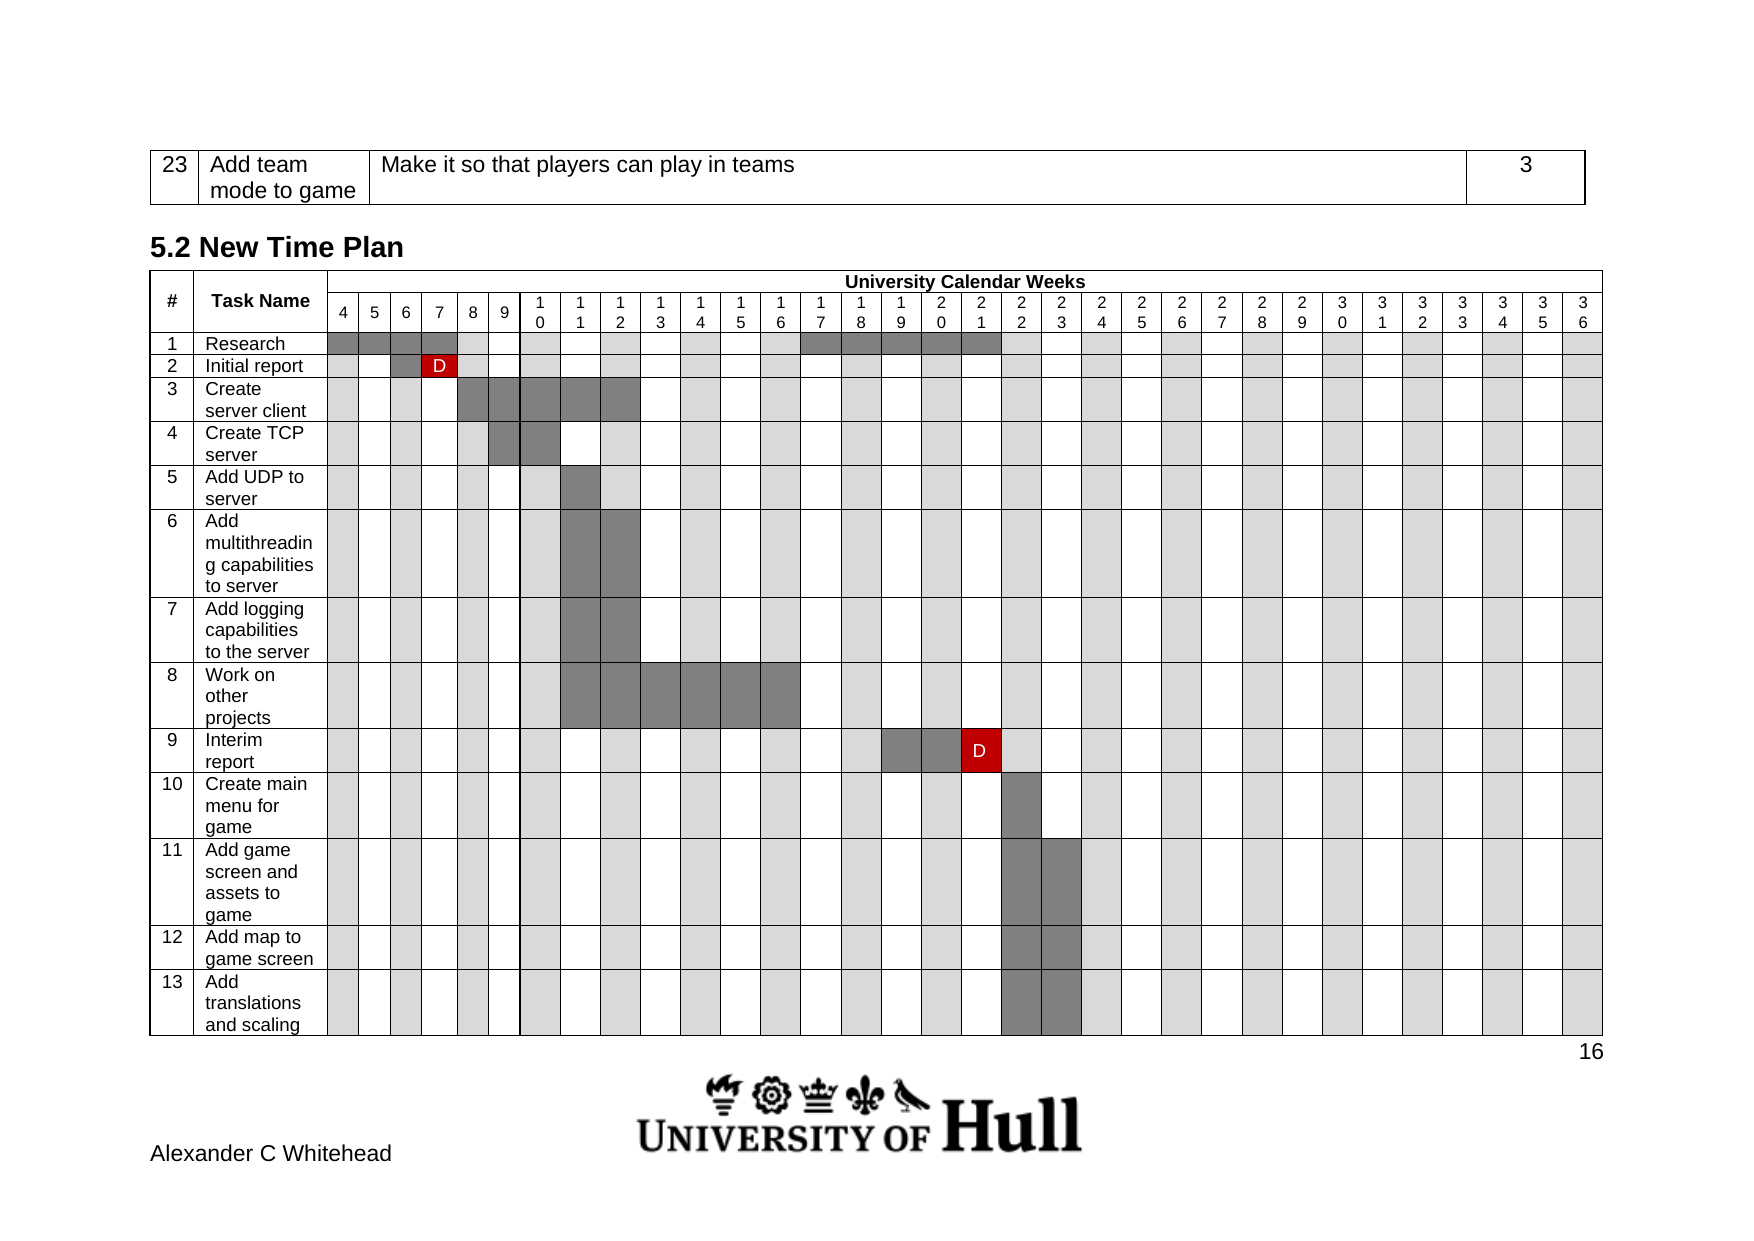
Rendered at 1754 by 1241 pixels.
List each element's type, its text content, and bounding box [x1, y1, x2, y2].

table_cell [601, 333, 640, 354]
table_cell [521, 510, 560, 597]
table_cell [1042, 598, 1081, 662]
table_cell [1243, 422, 1282, 465]
table_cell [1363, 355, 1402, 377]
table_cell Create server client [194, 378, 327, 421]
table_cell [962, 510, 1001, 597]
table_cell 13 [151, 970, 193, 1035]
table_cell [489, 663, 519, 728]
table_cell [521, 970, 560, 1035]
table_cell [391, 729, 421, 772]
table_cell 22 [1002, 293, 1041, 332]
table_cell [1323, 510, 1362, 597]
table_cell [359, 422, 390, 465]
table_cell [1523, 355, 1562, 377]
table_cell [761, 510, 800, 597]
table_cell [721, 355, 760, 377]
table_cell [328, 970, 358, 1035]
table_cell [1162, 510, 1201, 597]
table_cell [1162, 422, 1201, 465]
table_cell [761, 378, 800, 421]
table_cell [1283, 355, 1322, 377]
table_cell 34 [1483, 293, 1522, 332]
table_cell [1202, 598, 1242, 662]
table_cell [1403, 926, 1442, 969]
table_cell 4 [328, 293, 358, 332]
table_cell [458, 839, 488, 925]
table_cell 9 [489, 293, 519, 332]
table_cell [1283, 663, 1322, 728]
table_cell [1283, 422, 1322, 465]
table_cell 25 [1122, 293, 1161, 332]
table_cell 10 [521, 293, 560, 332]
table_cell [962, 839, 1001, 925]
table_cell [1323, 729, 1362, 772]
table_cell [1363, 926, 1402, 969]
table_cell [1483, 510, 1522, 597]
table_cell 9 [151, 729, 193, 772]
table_cell [1243, 773, 1282, 838]
table_header University Calendar Weeks [328, 271, 1602, 292]
table_cell [1122, 510, 1161, 597]
table_cell [422, 510, 457, 597]
table_cell [882, 378, 921, 421]
table_cell [801, 926, 841, 969]
table_cell [1323, 355, 1362, 377]
table_cell [601, 466, 640, 509]
table_cell D [962, 729, 1001, 772]
table_cell [641, 598, 680, 662]
table_cell [458, 378, 488, 421]
table_cell [561, 333, 600, 354]
table_cell [1042, 355, 1081, 377]
table_cell [1523, 970, 1562, 1035]
table_cell [681, 378, 720, 421]
table_cell [801, 663, 841, 728]
table_cell [842, 466, 881, 509]
table_cell [1243, 333, 1282, 354]
table_cell [681, 422, 720, 465]
table_cell [359, 355, 390, 377]
table_cell [1202, 729, 1242, 772]
table_cell [922, 773, 961, 838]
table_cell [489, 839, 519, 925]
table_cell [1122, 729, 1161, 772]
table_cell [1202, 355, 1242, 377]
table_cell [801, 378, 841, 421]
table_cell [1243, 355, 1282, 377]
table_cell 27 [1202, 293, 1242, 332]
table_cell [328, 510, 358, 597]
table_cell [1403, 333, 1442, 354]
table_cell [489, 333, 519, 354]
table_cell [1243, 466, 1282, 509]
table_cell [359, 926, 390, 969]
table_cell [761, 333, 800, 354]
table_cell [1202, 970, 1242, 1035]
table_cell [561, 729, 600, 772]
table_cell [422, 926, 457, 969]
table_cell [422, 378, 457, 421]
table_cell [1162, 729, 1201, 772]
table_cell [1523, 422, 1562, 465]
table_cell [561, 663, 600, 728]
table_cell [1563, 378, 1602, 421]
table_cell [1523, 839, 1562, 925]
table_cell D [422, 355, 457, 377]
table_cell Interim report [194, 729, 327, 772]
table_cell [641, 510, 680, 597]
table_cell 7 [422, 293, 457, 332]
table_cell 20 [922, 293, 961, 332]
table_cell [801, 598, 841, 662]
table_cell [489, 355, 519, 377]
table_cell [328, 663, 358, 728]
table_cell [359, 970, 390, 1035]
table_cell [561, 378, 600, 421]
table_cell [1162, 355, 1201, 377]
table_cell 15 [721, 293, 760, 332]
table_cell [561, 422, 600, 465]
table_cell Initial report [194, 355, 327, 377]
table_cell [1243, 729, 1282, 772]
table_cell [391, 466, 421, 509]
table_cell [422, 663, 457, 728]
table_cell [1283, 773, 1322, 838]
table_cell [1563, 773, 1602, 838]
table_cell [681, 729, 720, 772]
table_cell 29 [1283, 293, 1322, 332]
table_cell [1122, 970, 1161, 1035]
table_cell [1202, 333, 1242, 354]
table_cell [561, 839, 600, 925]
table_cell [489, 466, 519, 509]
table_cell [1443, 663, 1482, 728]
table_cell [391, 422, 421, 465]
table_cell [1002, 510, 1041, 597]
table_cell [521, 378, 560, 421]
table_cell [641, 333, 680, 354]
table_cell [1323, 378, 1362, 421]
table_cell [601, 663, 640, 728]
table_cell 33 [1443, 293, 1482, 332]
table_cell [842, 839, 881, 925]
table_cell [922, 663, 961, 728]
table_cell [521, 333, 560, 354]
table_cell [1082, 466, 1121, 509]
table_cell [489, 510, 519, 597]
table_cell [1563, 926, 1602, 969]
table_cell [328, 839, 358, 925]
table_cell [1483, 355, 1522, 377]
table_cell [1082, 926, 1121, 969]
table_cell Add multithreading capabilities to server [194, 510, 327, 597]
table_cell [922, 729, 961, 772]
table_cell [681, 926, 720, 969]
table_cell [1202, 378, 1242, 421]
table_cell [842, 970, 881, 1035]
table_cell [328, 378, 358, 421]
table_cell [721, 839, 760, 925]
table_cell [601, 926, 640, 969]
table_cell [328, 729, 358, 772]
table_cell [1483, 663, 1522, 728]
table_cell [601, 422, 640, 465]
table_cell [1563, 510, 1602, 597]
table_cell [1523, 333, 1562, 354]
table_cell [1443, 970, 1482, 1035]
table_cell [1162, 333, 1201, 354]
table_cell [721, 378, 760, 421]
table_cell [1483, 773, 1522, 838]
table_cell [1323, 333, 1362, 354]
table_cell [1042, 926, 1081, 969]
table_cell [1162, 926, 1201, 969]
table_cell [1243, 970, 1282, 1035]
table_cell [962, 663, 1001, 728]
table_cell [1082, 773, 1121, 838]
table_cell [761, 729, 800, 772]
table_cell [962, 422, 1001, 465]
table_cell [801, 773, 841, 838]
table_cell [1443, 773, 1482, 838]
table_cell [1483, 598, 1522, 662]
table_cell [1082, 333, 1121, 354]
table_cell [1243, 378, 1282, 421]
table_cell [1443, 839, 1482, 925]
table_cell 4 [151, 422, 193, 465]
table_cell 8 [151, 663, 193, 728]
table_header # [151, 271, 193, 332]
table_cell [1563, 839, 1602, 925]
table_cell [1403, 839, 1442, 925]
table_cell [521, 422, 560, 465]
table_cell [1363, 970, 1402, 1035]
table_cell [359, 510, 390, 597]
table_cell [641, 466, 680, 509]
table_cell [1283, 510, 1322, 597]
table_cell [641, 729, 680, 772]
table_cell [328, 466, 358, 509]
table_cell [391, 839, 421, 925]
table_cell Create main menu for game [194, 773, 327, 838]
table_cell [1403, 510, 1442, 597]
table_cell [681, 510, 720, 597]
table_cell [761, 839, 800, 925]
table_cell [1483, 466, 1522, 509]
table_cell 3 [1467, 151, 1584, 204]
table_cell [1563, 970, 1602, 1035]
table_cell [1243, 598, 1282, 662]
table_cell [561, 355, 600, 377]
table_cell [721, 663, 760, 728]
table_cell [641, 839, 680, 925]
table_cell [1283, 729, 1322, 772]
table_cell [882, 926, 921, 969]
table_cell [1082, 598, 1121, 662]
table_cell [422, 773, 457, 838]
table_cell [1042, 970, 1081, 1035]
table_cell 11 [151, 839, 193, 925]
table_cell [561, 773, 600, 838]
table_cell [922, 355, 961, 377]
table_cell [801, 510, 841, 597]
table_cell [1042, 378, 1081, 421]
table_cell [1082, 378, 1121, 421]
table_cell [962, 466, 1001, 509]
table_cell [1122, 598, 1161, 662]
table_cell [1202, 510, 1242, 597]
table_cell [521, 926, 560, 969]
table_cell [1243, 926, 1282, 969]
table_cell [1363, 510, 1402, 597]
table_cell [422, 970, 457, 1035]
table_cell [391, 333, 421, 354]
table_cell [1202, 839, 1242, 925]
table_cell [1162, 663, 1201, 728]
table_cell [489, 598, 519, 662]
table_cell [359, 663, 390, 728]
table_cell [922, 839, 961, 925]
table_cell [681, 663, 720, 728]
table_cell [1202, 663, 1242, 728]
table_cell 12 [601, 293, 640, 332]
table_cell [328, 422, 358, 465]
table_cell 18 [842, 293, 881, 332]
table_cell [801, 333, 841, 354]
table_cell [328, 773, 358, 838]
table_cell [721, 729, 760, 772]
table_cell [1042, 466, 1081, 509]
table_cell 28 [1243, 293, 1282, 332]
table_cell [601, 510, 640, 597]
table_cell [842, 773, 881, 838]
table_cell 1 [151, 333, 193, 354]
table_cell [1403, 773, 1442, 838]
table_cell [1323, 970, 1362, 1035]
table_cell [1042, 663, 1081, 728]
table_cell [391, 773, 421, 838]
table_cell [458, 333, 488, 354]
table_cell [761, 355, 800, 377]
table_cell [922, 466, 961, 509]
table_cell [842, 510, 881, 597]
table_cell [1483, 839, 1522, 925]
table_cell [641, 970, 680, 1035]
table_cell [521, 466, 560, 509]
table_cell 36 [1563, 293, 1602, 332]
table_cell [1122, 926, 1161, 969]
table_cell [641, 355, 680, 377]
table_cell [721, 773, 760, 838]
table_cell [1082, 970, 1121, 1035]
table_cell [681, 466, 720, 509]
table_cell [641, 378, 680, 421]
table_cell [962, 355, 1001, 377]
table_cell [922, 333, 961, 354]
table_cell [1162, 466, 1201, 509]
table_cell [458, 926, 488, 969]
table_cell [391, 926, 421, 969]
table_cell [1483, 970, 1522, 1035]
table_cell [1162, 970, 1201, 1035]
table_cell [489, 926, 519, 969]
table_cell [359, 729, 390, 772]
table_cell 10 [151, 773, 193, 838]
table_cell [1523, 729, 1562, 772]
table_cell [601, 729, 640, 772]
table_cell [801, 970, 841, 1035]
table_cell [761, 466, 800, 509]
table_cell [359, 598, 390, 662]
table_cell [1323, 926, 1362, 969]
table_cell [1363, 729, 1402, 772]
table_cell [1323, 466, 1362, 509]
table_cell [761, 970, 800, 1035]
table_cell [761, 663, 800, 728]
table_cell [1403, 598, 1442, 662]
table_cell [521, 355, 560, 377]
table_cell [1042, 510, 1081, 597]
table_cell Add map to game screen [194, 926, 327, 969]
table_cell [681, 839, 720, 925]
table_cell [681, 598, 720, 662]
table_cell [391, 355, 421, 377]
table_cell [422, 729, 457, 772]
table_cell [842, 378, 881, 421]
table_cell [489, 970, 519, 1035]
table_cell [521, 839, 560, 925]
table_cell [1443, 510, 1482, 597]
table_cell [922, 926, 961, 969]
table_cell [1283, 378, 1322, 421]
table_cell [328, 926, 358, 969]
table_cell [521, 598, 560, 662]
table_cell [1443, 729, 1482, 772]
table_cell 3 [151, 378, 193, 421]
table_cell [1122, 378, 1161, 421]
table_cell [359, 378, 390, 421]
table_cell [1082, 729, 1121, 772]
table_cell [521, 729, 560, 772]
table_cell [1202, 466, 1242, 509]
table_cell [1563, 422, 1602, 465]
table_cell [1323, 839, 1362, 925]
table_cell [1002, 729, 1041, 772]
table_cell [458, 970, 488, 1035]
table_cell [1002, 378, 1041, 421]
table_cell [641, 926, 680, 969]
table_cell [1563, 729, 1602, 772]
table_cell [1563, 333, 1602, 354]
table_cell [882, 422, 921, 465]
table_cell [842, 663, 881, 728]
table_cell [721, 598, 760, 662]
table_cell [681, 773, 720, 838]
table_cell [489, 378, 519, 421]
table_cell [801, 422, 841, 465]
table_cell [601, 355, 640, 377]
table_cell [391, 378, 421, 421]
table_cell [601, 598, 640, 662]
table_cell [721, 333, 760, 354]
table_cell [1122, 422, 1161, 465]
table_cell [1002, 355, 1041, 377]
table_cell [391, 970, 421, 1035]
table_cell [761, 926, 800, 969]
table_cell [842, 355, 881, 377]
table_cell [1283, 926, 1322, 969]
table_cell [1323, 422, 1362, 465]
table_cell [359, 773, 390, 838]
table_cell [922, 510, 961, 597]
table_cell [842, 333, 881, 354]
table_cell Add game screen and assets to game [194, 839, 327, 925]
table_cell [1082, 422, 1121, 465]
table_cell [391, 663, 421, 728]
table_cell [761, 773, 800, 838]
table_cell [962, 598, 1001, 662]
table_cell [1483, 333, 1522, 354]
table_cell [882, 466, 921, 509]
table_cell [1002, 926, 1041, 969]
table_cell [922, 598, 961, 662]
picture [630, 1064, 1091, 1162]
table_cell [1122, 333, 1161, 354]
table_cell 23 [1042, 293, 1081, 332]
table_cell [1483, 378, 1522, 421]
table_cell [561, 598, 600, 662]
table_cell [801, 466, 841, 509]
table_cell [458, 773, 488, 838]
table_cell [1122, 773, 1161, 838]
table_cell [1002, 970, 1041, 1035]
table_cell [882, 510, 921, 597]
table_cell [1162, 773, 1201, 838]
table_cell [1122, 466, 1161, 509]
table_cell [1523, 926, 1562, 969]
table_cell [962, 333, 1001, 354]
table_cell [1523, 466, 1562, 509]
table_cell [1202, 773, 1242, 838]
table_cell [1443, 926, 1482, 969]
table_cell [422, 422, 457, 465]
table_cell [1363, 378, 1402, 421]
table_cell [1202, 422, 1242, 465]
table_cell [1283, 839, 1322, 925]
table_cell [1403, 970, 1442, 1035]
table_cell [1563, 355, 1602, 377]
table_cell 12 [151, 926, 193, 969]
table_cell [1243, 839, 1282, 925]
table_cell [1483, 422, 1522, 465]
table_cell [391, 510, 421, 597]
table_cell [922, 378, 961, 421]
table_cell [359, 466, 390, 509]
table_cell [458, 598, 488, 662]
table_cell [1042, 839, 1081, 925]
table_cell [601, 970, 640, 1035]
table_cell [1523, 378, 1562, 421]
table_cell [1363, 663, 1402, 728]
table_cell [1002, 333, 1041, 354]
table_cell [1403, 663, 1442, 728]
table_cell [561, 926, 600, 969]
table_cell [1403, 466, 1442, 509]
table_cell 2 [151, 355, 193, 377]
table_cell [359, 839, 390, 925]
table_cell [1363, 598, 1402, 662]
table_cell [801, 729, 841, 772]
table_cell [1283, 970, 1322, 1035]
table_cell Add team mode to game [199, 151, 369, 204]
table_cell [721, 970, 760, 1035]
table_cell [882, 970, 921, 1035]
table_cell [1563, 598, 1602, 662]
table_cell [882, 663, 921, 728]
table_cell [721, 926, 760, 969]
table_cell [489, 422, 519, 465]
table_cell 5 [151, 466, 193, 509]
table_cell 8 [458, 293, 488, 332]
table_cell [1523, 663, 1562, 728]
table_cell 17 [801, 293, 841, 332]
table_cell [1002, 663, 1041, 728]
table_cell [521, 663, 560, 728]
table_cell [1443, 333, 1482, 354]
table_cell [1243, 663, 1282, 728]
table_cell [1323, 598, 1362, 662]
table_cell [1363, 333, 1402, 354]
table_cell [458, 729, 488, 772]
table_cell [1122, 663, 1161, 728]
table_cell [458, 355, 488, 377]
table_cell [458, 510, 488, 597]
table_cell [521, 773, 560, 838]
table_cell [458, 422, 488, 465]
table_cell [1443, 355, 1482, 377]
table_cell [962, 926, 1001, 969]
table_cell 6 [391, 293, 421, 332]
table_cell [601, 773, 640, 838]
table_cell Add logging capabilities to the server [194, 598, 327, 662]
table_cell Research [194, 333, 327, 354]
table_cell [561, 970, 600, 1035]
table_cell [801, 839, 841, 925]
table_cell [882, 773, 921, 838]
table_cell [761, 598, 800, 662]
table_cell 7 [151, 598, 193, 662]
table_cell [458, 466, 488, 509]
table_cell [962, 773, 1001, 838]
table_cell [1363, 839, 1402, 925]
table_cell 23 [151, 151, 198, 204]
table_cell [1323, 663, 1362, 728]
table_cell [1443, 598, 1482, 662]
table_cell [1002, 466, 1041, 509]
table_cell [922, 422, 961, 465]
table_cell [1162, 378, 1201, 421]
table_cell 21 [962, 293, 1001, 332]
table_cell [391, 598, 421, 662]
table_cell [328, 355, 358, 377]
table_cell [422, 466, 457, 509]
table_cell [1162, 598, 1201, 662]
table_cell [1283, 333, 1322, 354]
table_cell [328, 333, 358, 354]
table_cell 35 [1523, 293, 1562, 332]
table_cell [422, 839, 457, 925]
table_cell [489, 773, 519, 838]
table_cell [1283, 598, 1322, 662]
table_cell [681, 333, 720, 354]
table_cell [842, 926, 881, 969]
table_cell [681, 355, 720, 377]
table_cell [561, 466, 600, 509]
table_cell [1403, 355, 1442, 377]
table_cell [1082, 839, 1121, 925]
table_cell [1002, 598, 1041, 662]
table_cell Create TCP server [194, 422, 327, 465]
table_header Task Name [194, 271, 327, 332]
table_cell 30 [1323, 293, 1362, 332]
table_cell [1523, 510, 1562, 597]
table_cell [601, 378, 640, 421]
table_cell [641, 773, 680, 838]
table_cell [761, 422, 800, 465]
table_cell [842, 422, 881, 465]
table_cell 11 [561, 293, 600, 332]
table_cell [359, 333, 390, 354]
table_cell 14 [681, 293, 720, 332]
table_cell [842, 598, 881, 662]
table_cell [801, 355, 841, 377]
table_cell 16 [761, 293, 800, 332]
table_cell 5 [359, 293, 390, 332]
table_cell [1002, 839, 1041, 925]
table_cell [1122, 355, 1161, 377]
table_cell [1443, 466, 1482, 509]
table_cell [1363, 422, 1402, 465]
table_cell Add translations and scaling to map [194, 970, 327, 1035]
table_cell 24 [1082, 293, 1121, 332]
table_cell [1483, 729, 1522, 772]
table_cell [489, 729, 519, 772]
table_cell [1403, 729, 1442, 772]
table_cell [1243, 510, 1282, 597]
table_cell [601, 839, 640, 925]
table_cell [1162, 839, 1201, 925]
table_cell [1443, 378, 1482, 421]
table_cell [922, 970, 961, 1035]
table_cell [1082, 355, 1121, 377]
table_cell [1563, 466, 1602, 509]
table_cell [882, 598, 921, 662]
table_cell 31 [1363, 293, 1402, 332]
table_cell [328, 598, 358, 662]
table_cell [721, 466, 760, 509]
table_cell [882, 333, 921, 354]
table_cell [1202, 926, 1242, 969]
table_cell [1483, 926, 1522, 969]
table_cell [1122, 839, 1161, 925]
table_cell 32 [1403, 293, 1442, 332]
table_cell [882, 729, 921, 772]
table_cell [422, 598, 457, 662]
table_cell [1042, 773, 1081, 838]
table_cell [1563, 663, 1602, 728]
table_cell [1443, 422, 1482, 465]
table_cell [962, 970, 1001, 1035]
table_cell [1283, 466, 1322, 509]
table_cell [1002, 422, 1041, 465]
table_cell [1523, 773, 1562, 838]
table_cell [1042, 333, 1081, 354]
table_cell [721, 422, 760, 465]
table_cell [882, 355, 921, 377]
subtitle New Time Plan [150, 230, 1604, 263]
table_cell [1363, 773, 1402, 838]
table_cell 13 [641, 293, 680, 332]
table_cell [422, 333, 457, 354]
table_cell [1042, 729, 1081, 772]
table_cell [641, 663, 680, 728]
table_cell [561, 510, 600, 597]
table_cell [882, 839, 921, 925]
table_cell Work on other projects [194, 663, 327, 728]
table_cell [1002, 773, 1041, 838]
table_cell [1042, 422, 1081, 465]
table_cell 19 [882, 293, 921, 332]
table_cell 6 [151, 510, 193, 597]
table_cell [1082, 510, 1121, 597]
table_cell [1323, 773, 1362, 838]
table_cell [1403, 422, 1442, 465]
table_cell 26 [1162, 293, 1201, 332]
table_cell [641, 422, 680, 465]
table_cell [721, 510, 760, 597]
table_cell [962, 378, 1001, 421]
table_cell [458, 663, 488, 728]
table_cell [1523, 598, 1562, 662]
table_cell [1403, 378, 1442, 421]
table_cell [681, 970, 720, 1035]
table_cell Make it so that players can play in teams [370, 151, 1466, 204]
table_cell [1363, 466, 1402, 509]
table_cell [842, 729, 881, 772]
table_cell Add UDP to server [194, 466, 327, 509]
table_cell [1082, 663, 1121, 728]
